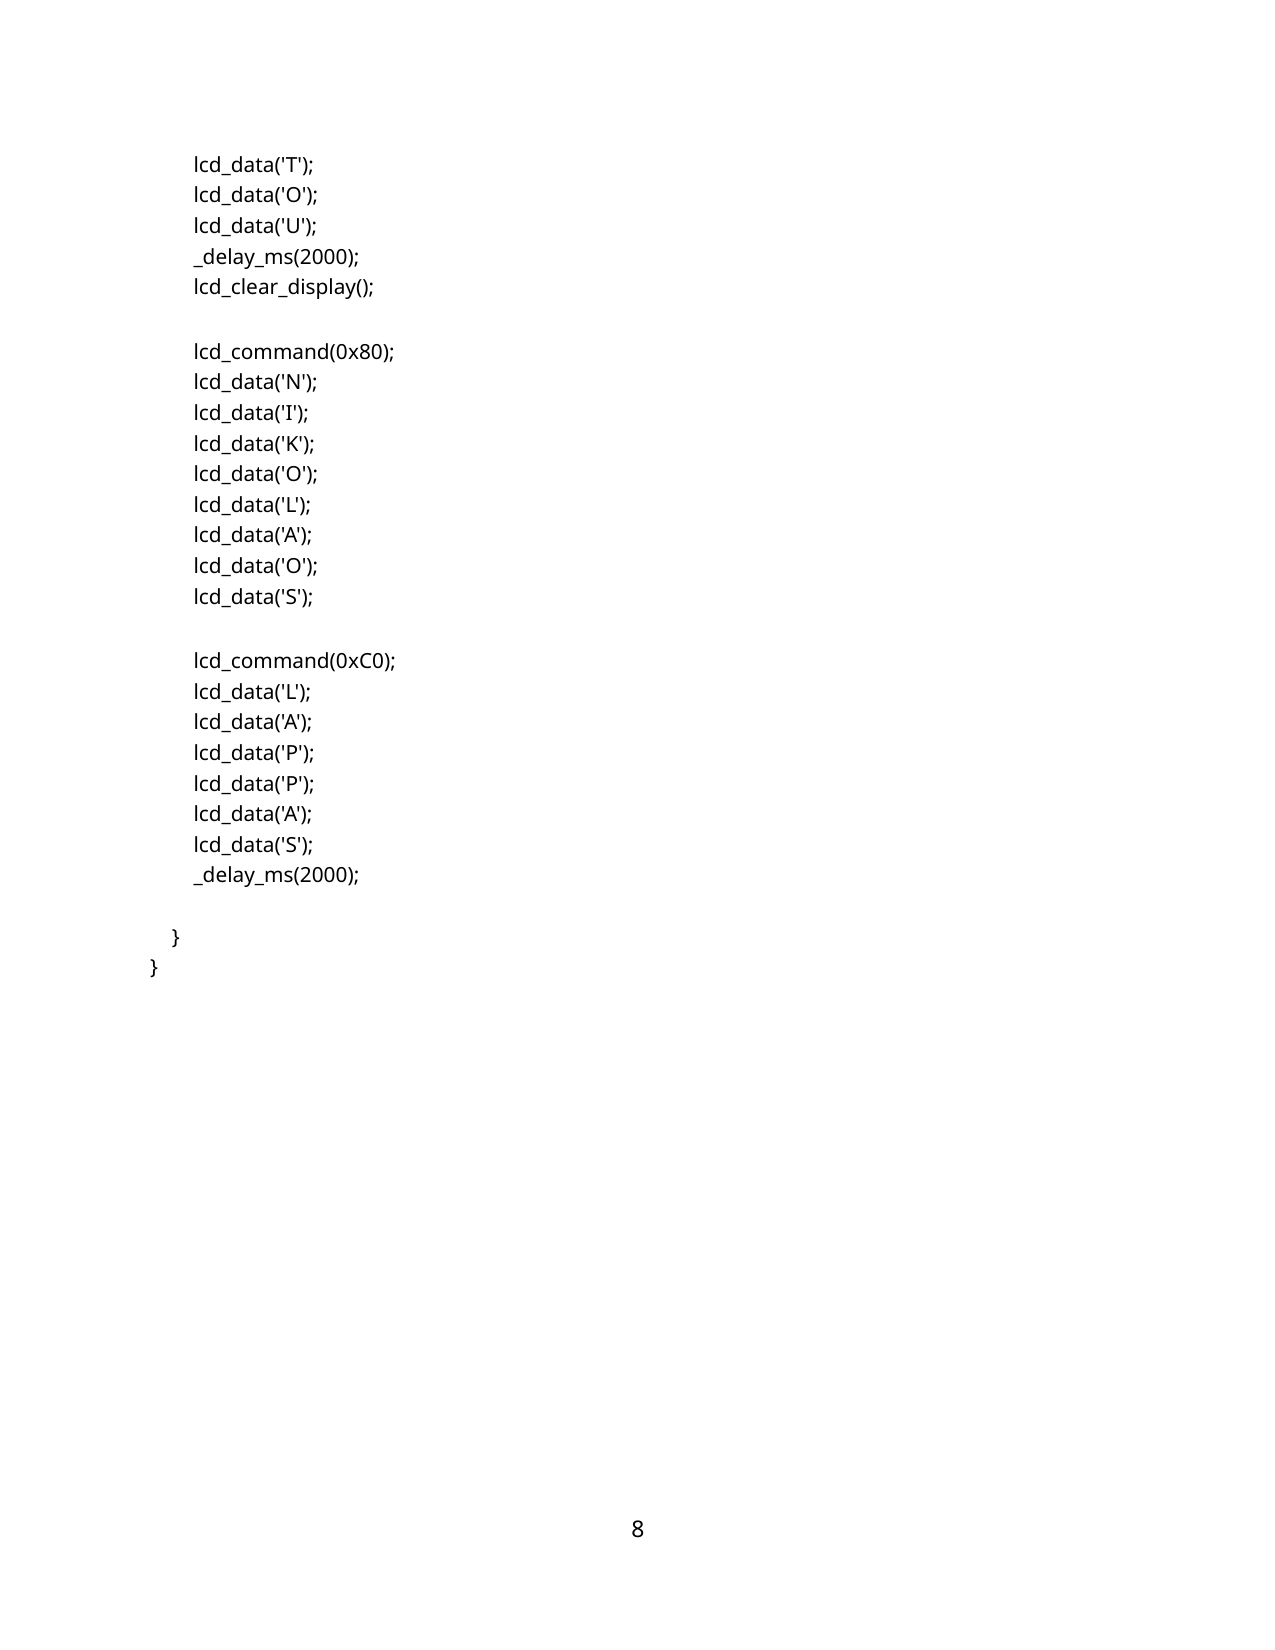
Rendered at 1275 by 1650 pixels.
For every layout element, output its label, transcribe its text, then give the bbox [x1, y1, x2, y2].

text lcd_data('S'); [150, 582, 1125, 610]
text lcd_data('P'); [150, 769, 1125, 797]
text lcd_data('L'); [150, 677, 1125, 705]
text } [150, 952, 1125, 981]
text lcd_data('U'); [150, 211, 1125, 240]
text lcd_data('L'); [150, 490, 1125, 518]
text lcd_data('O'); [150, 459, 1125, 488]
text lcd_data('A'); [150, 521, 1125, 549]
text lcd_command(0x80); [150, 337, 1125, 365]
text lcd_command(0xC0); [150, 646, 1125, 675]
text lcd_clear_display(); [150, 272, 1125, 301]
text lcd_data('A'); [150, 707, 1125, 736]
text lcd_data('O'); [150, 181, 1125, 209]
text lcd_data('I'); [150, 398, 1125, 427]
text } [150, 922, 1125, 950]
text lcd_data('S'); [150, 830, 1125, 858]
text lcd_data('O'); [150, 551, 1125, 580]
text lcd_data('T'); [150, 150, 1125, 178]
text lcd_data('P'); [150, 738, 1125, 767]
text lcd_data('A'); [150, 799, 1125, 828]
text lcd_data('N'); [150, 367, 1125, 396]
text _delay_ms(2000); [150, 242, 1125, 270]
text lcd_data('K'); [150, 429, 1125, 457]
text _delay_ms(2000); [150, 861, 1125, 889]
